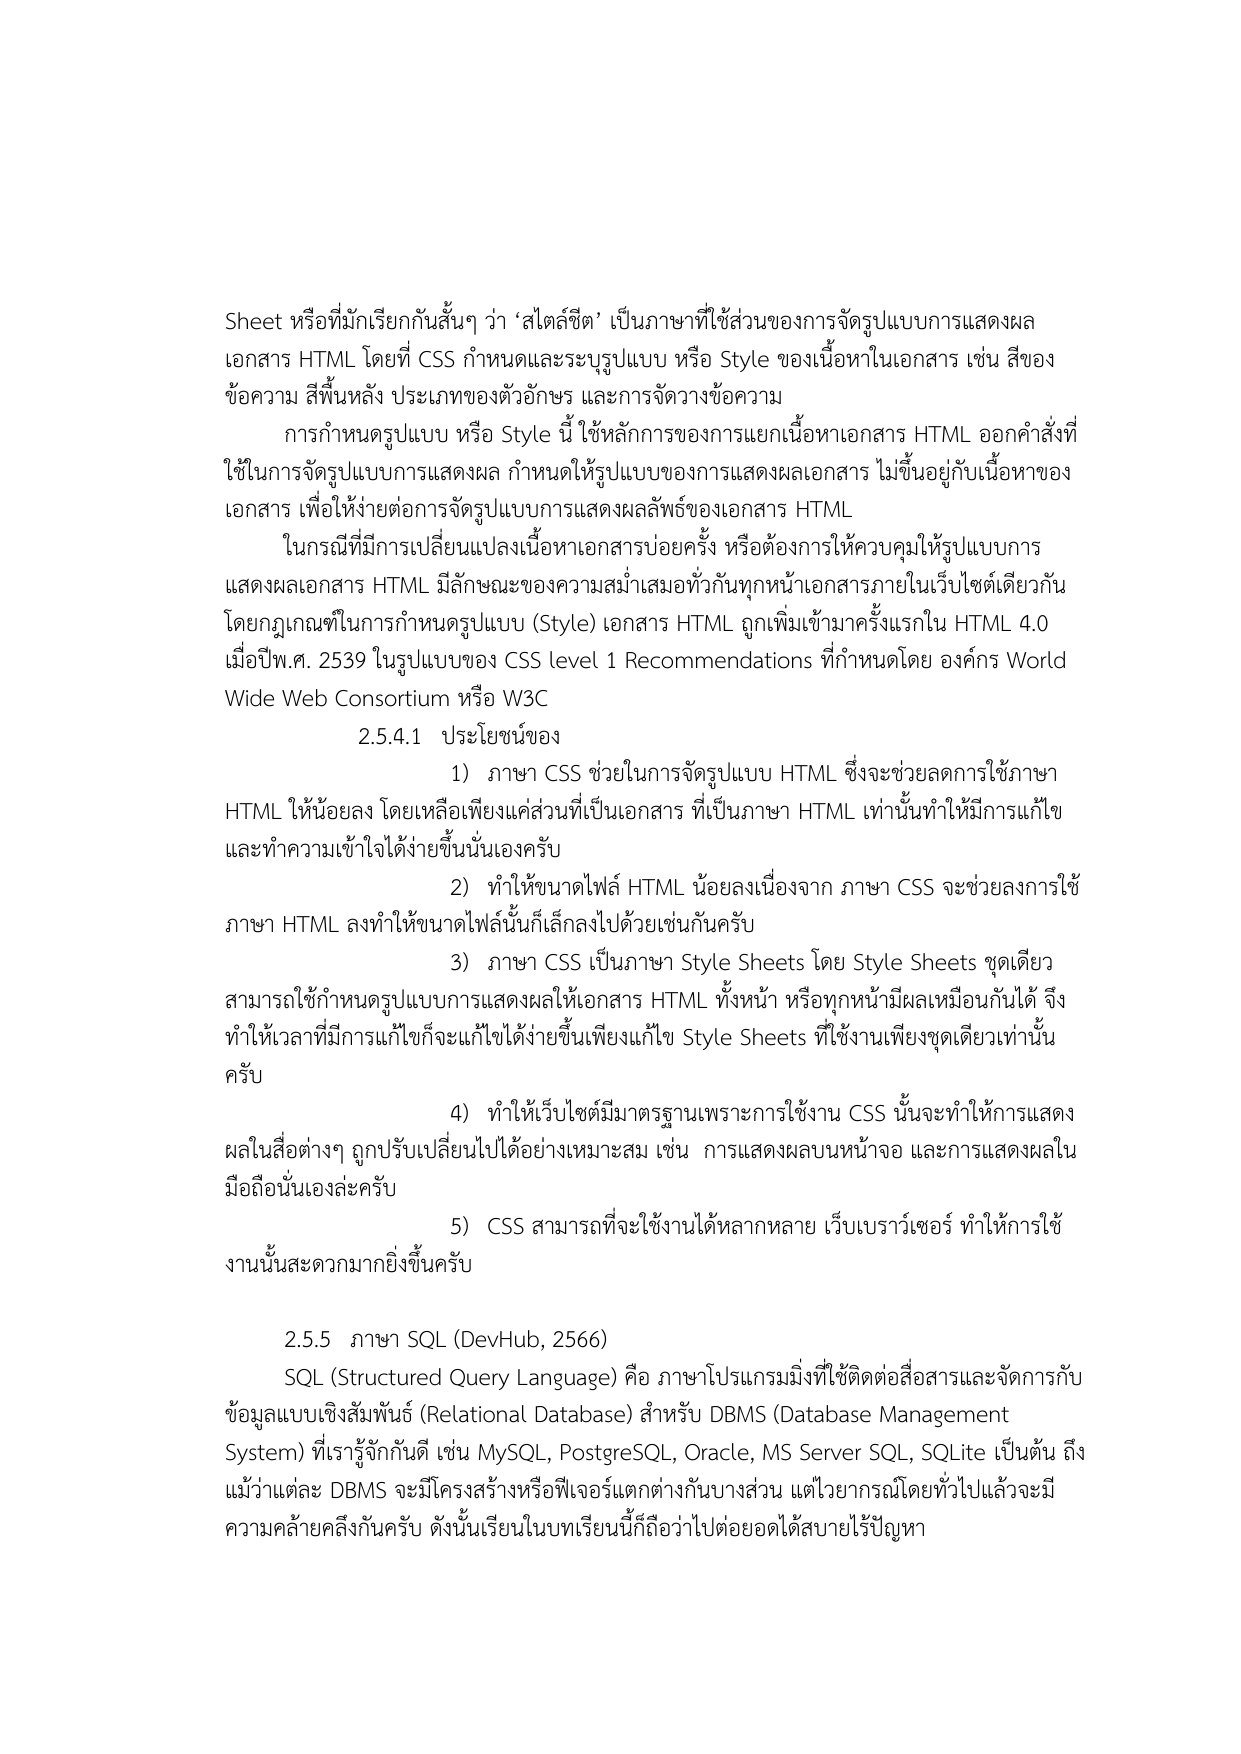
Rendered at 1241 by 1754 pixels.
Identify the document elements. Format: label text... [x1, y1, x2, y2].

text 5)**CSS สามารถที่จะใช้งานได้หลากหลาย เว็บเบราว์เซอร์ ทำให้การใช้งานนั้นสะดวกมากยิ่งขึ้นครับ [225, 1205, 1090, 1280]
text SQL (Structured Query Language) คือ ภาษาโปรแกรมมิ่งที่ใช้ติดต่อสื่อสารและจัดการกับข้อมูลแบบเชิงสัมพันธ์ (Relational Database) สำหรับ DBMS (Database Management System) ที่เรารู้จักกันดี เช่น MySQL, PostgreSQL, Oracle, MS Server SQL, SQLite เป็นต้น ถึงแม้ว่าแต่ละ DBMS จะมีโครงสร้างหรือฟีเจอร์แตกต่างกันบางส่วน แต่ไวยากรณ์โดยทั่วไปแล้วจะมีความคล้ายคลึงกันครับ ดังนั้นเรียนในบทเรียนนี้ก็ถือว่าไปต่อยอดได้สบายไร้ปัญหา [225, 1356, 1090, 1544]
text 4)**ทำให้เว็บไซต์มีมาตรฐานเพราะการใช้งาน CSS นั้นจะทำให้การแสดงผลในสื่อต่างๆ ถูกปรับเปลี่ยนไปได้อย่างเหมาะสม เช่น การแสดงผลบนหน้าจอ และการแสดงผลในมือถือนั่นเองล่ะครับ [225, 1092, 1090, 1205]
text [225, 300, 1090, 413]
text 2.5.4.1**ประโยชน์ของ [225, 715, 1090, 752]
text 1)**ภาษา CSS ช่วยในการจัดรูปแบบ HTML ซึ่งจะช่วยลดการใช้ภาษา HTML ให้น้อยลง โดยเหลือเพียงแค่ส่วนที่เป็นเอกสาร ที่เป็นภาษา HTML เท่านั้นทำให้มีการแก้ไขและทำความเข้าใจได้ง่ายขึ้นนั่นเองครับ [225, 752, 1090, 866]
text การกำหนดรูปแบบ หรือ Style นี้ ใช้หลักการของการแยกเนื้อหาเอกสาร HTML ออกคำสั่งที่ใช้ในการจัดรูปแบบการแสดงผล กำหนดให้รูปแบบของการแสดงผลเอกสาร ไม่ขึ้นอยู่กับเนื้อหาของเอกสาร เพื่อให้ง่ายต่อการจัดรูปแบบการแสดงผลลัพธ์ของเอกสาร HTML [225, 413, 1090, 526]
text 2.5.5**ภาษา SQL (DevHub, 2566) [225, 1318, 1090, 1356]
text ในกรณีที่มีการเปลี่ยนแปลงเนื้อหาเอกสารบ่อยครั้ง หรือต้องการให้ควบคุมให้รูปแบบการแสดงผลเอกสาร HTML มีลักษณะของความสม่ำเสมอทั่วกันทุกหน้าเอกสารภายในเว็บไซต์เดียวกัน โดยกฎเกณฑ์ในการกำหนดรูปแบบ (Style) เอกสาร HTML ถูกเพิ่มเข้ามาครั้งแรกใน HTML 4.0 เมื่อปีพ.ศ. 2539 ในรูปแบบของ CSS level 1 Recommendations ที่กำหนดโดย องค์กร World Wide Web Consortium หรือ W3C [225, 526, 1090, 715]
text 3)**ภาษา CSS เป็นภาษา Style Sheets โดย Style Sheets ชุดเดียวสามารถใช้กำหนดรูปแบบการแสดงผลให้เอกสาร HTML ทั้งหน้า หรือทุกหน้ามีผลเหมือนกันได้ จึงทำให้เวลาที่มีการแก้ไขก็จะแก้ไขได้ง่ายขึ้นเพียงแก้ไข Style Sheets ที่ใช้งานเพียงชุดเดียวเท่านั้นครับ [225, 941, 1090, 1092]
text 2)**ทำให้ขนาดไฟล์ HTML น้อยลงเนื่องจาก ภาษา CSS จะช่วยลงการใช้ภาษา HTML ลงทำให้ขนาดไฟล์นั้นก็เล็กลงไปด้วยเช่นกันครับ [225, 866, 1090, 941]
